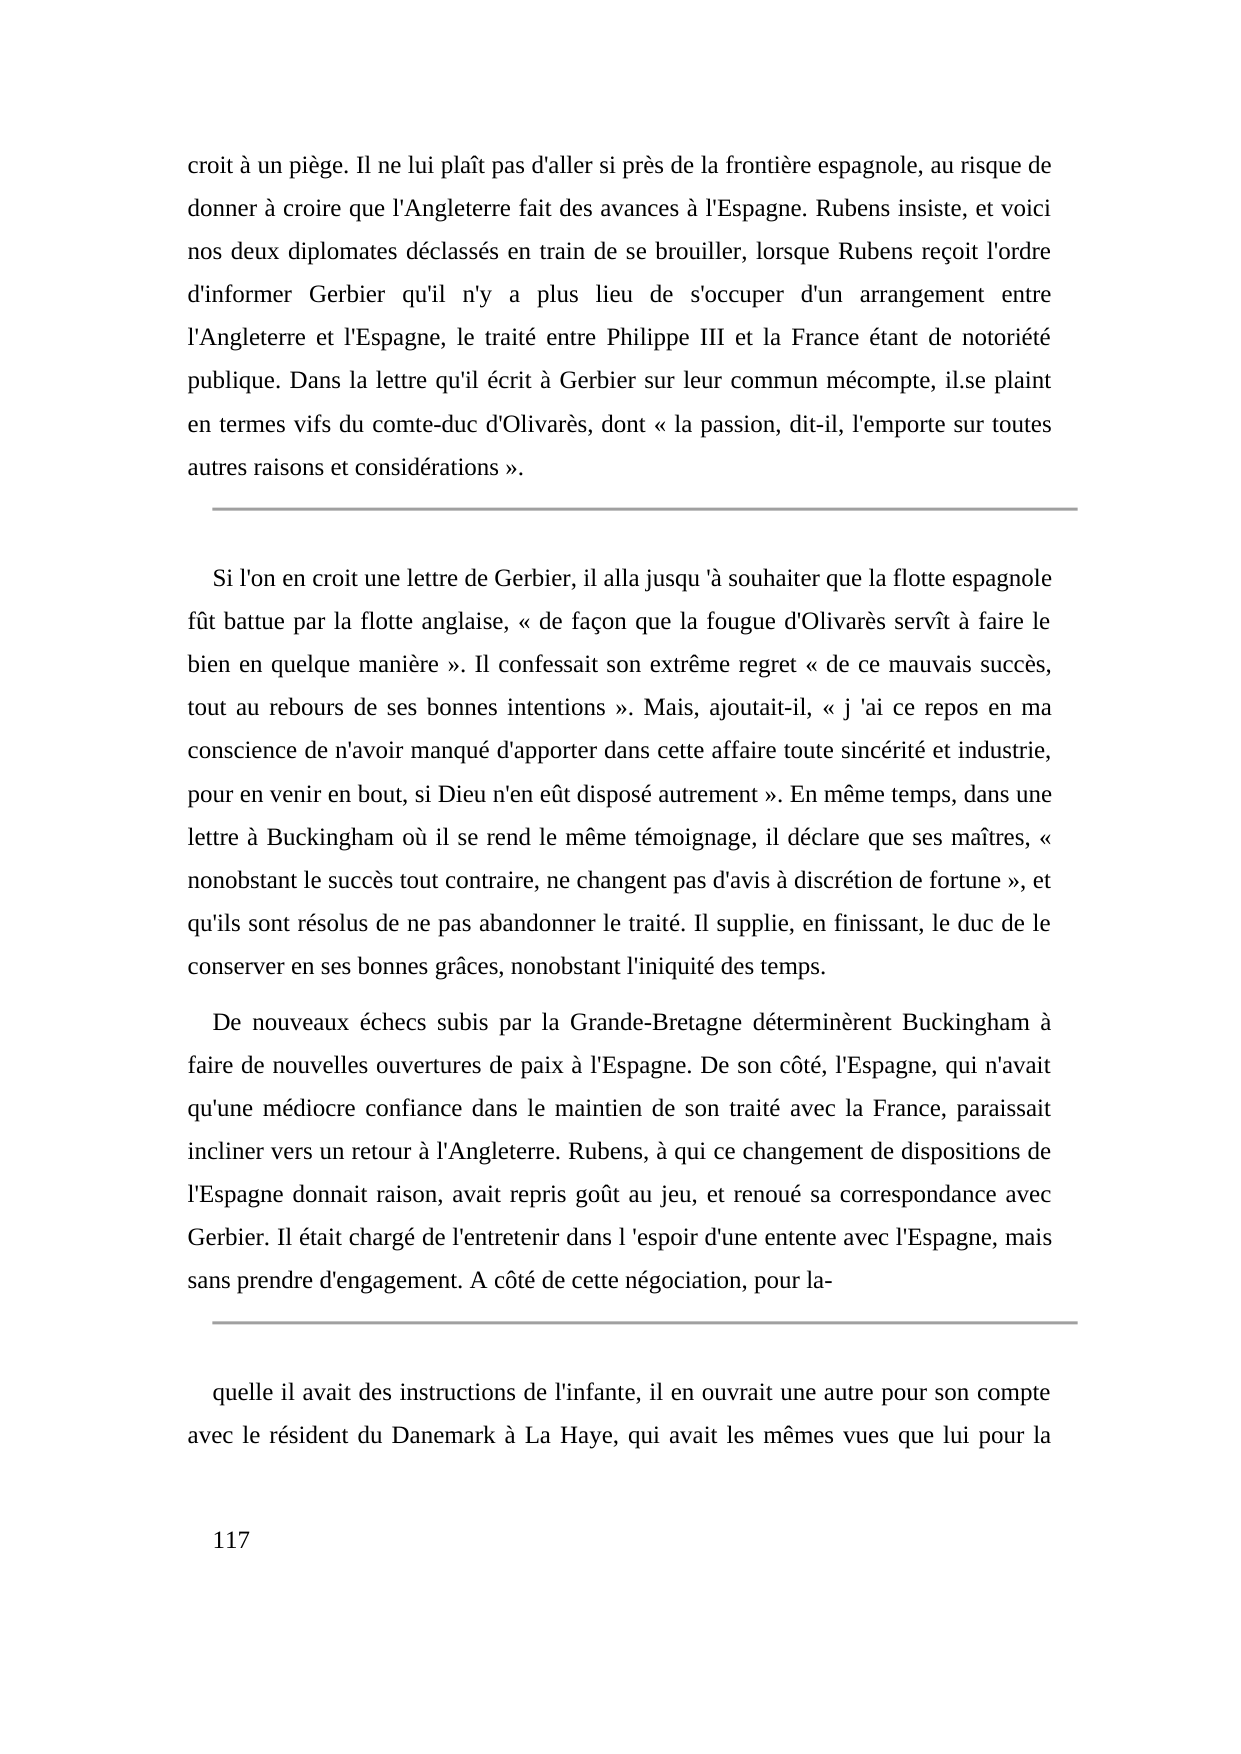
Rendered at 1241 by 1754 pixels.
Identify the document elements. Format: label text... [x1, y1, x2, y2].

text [187, 150, 1053, 481]
text De nouveaux échecs subis par la Grande-Bretagne déterminèrent Buckingham à faire de nouvelles ouvertures de paix à l'Espagne. De son côté, l'Espagne, qui n'avait qu'une médiocre confiance dans le maintien de son traité avec la France, paraissait incliner vers un retour à l'Angleterre. Rubens, à qui ce changement de dispositions de l'Espagne donnait raison, avait repris goût au jeu, et renoué sa correspondance avec Gerbier. Il était chargé de l'entretenir dans l 'espoir d'une entente avec l'Espagne, mais sans prendre d'engagement. A côté de cette négociation, pour la- [187, 1007, 1053, 1294]
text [187, 1377, 1053, 1449]
text Si l'on en croit une lettre de Gerbier, il alla jusqu 'à souhaiter que la flotte espagnole fût battue par la flotte anglaise, « de façon que la fougue d'Olivarès servît à faire le bien en quelque manière ». Il confessait son extrême regret « de ce mauvais succès, tout au rebours de ses bonnes intentions ». Mais, ajoutait-il, « j 'ai ce repos en ma conscience de n'avoir manqué d'apporter dans cette affaire toute sincérité et industrie, pour en venir en bout, si Dieu n'en eût disposé autrement ». En même temps, dans une lettre à Buckingham où il se rend le même témoignage, il déclare que ses maîtres, « nonobstant le succès tout contraire, ne changent pas d'avis à discrétion de fortune », et qu'ils sont résolus de ne pas abandonner le traité. Il supplie, en finissant, le duc de le conserver en ses bonnes grâces, nonobstant l'iniquité des temps. [187, 563, 1053, 980]
